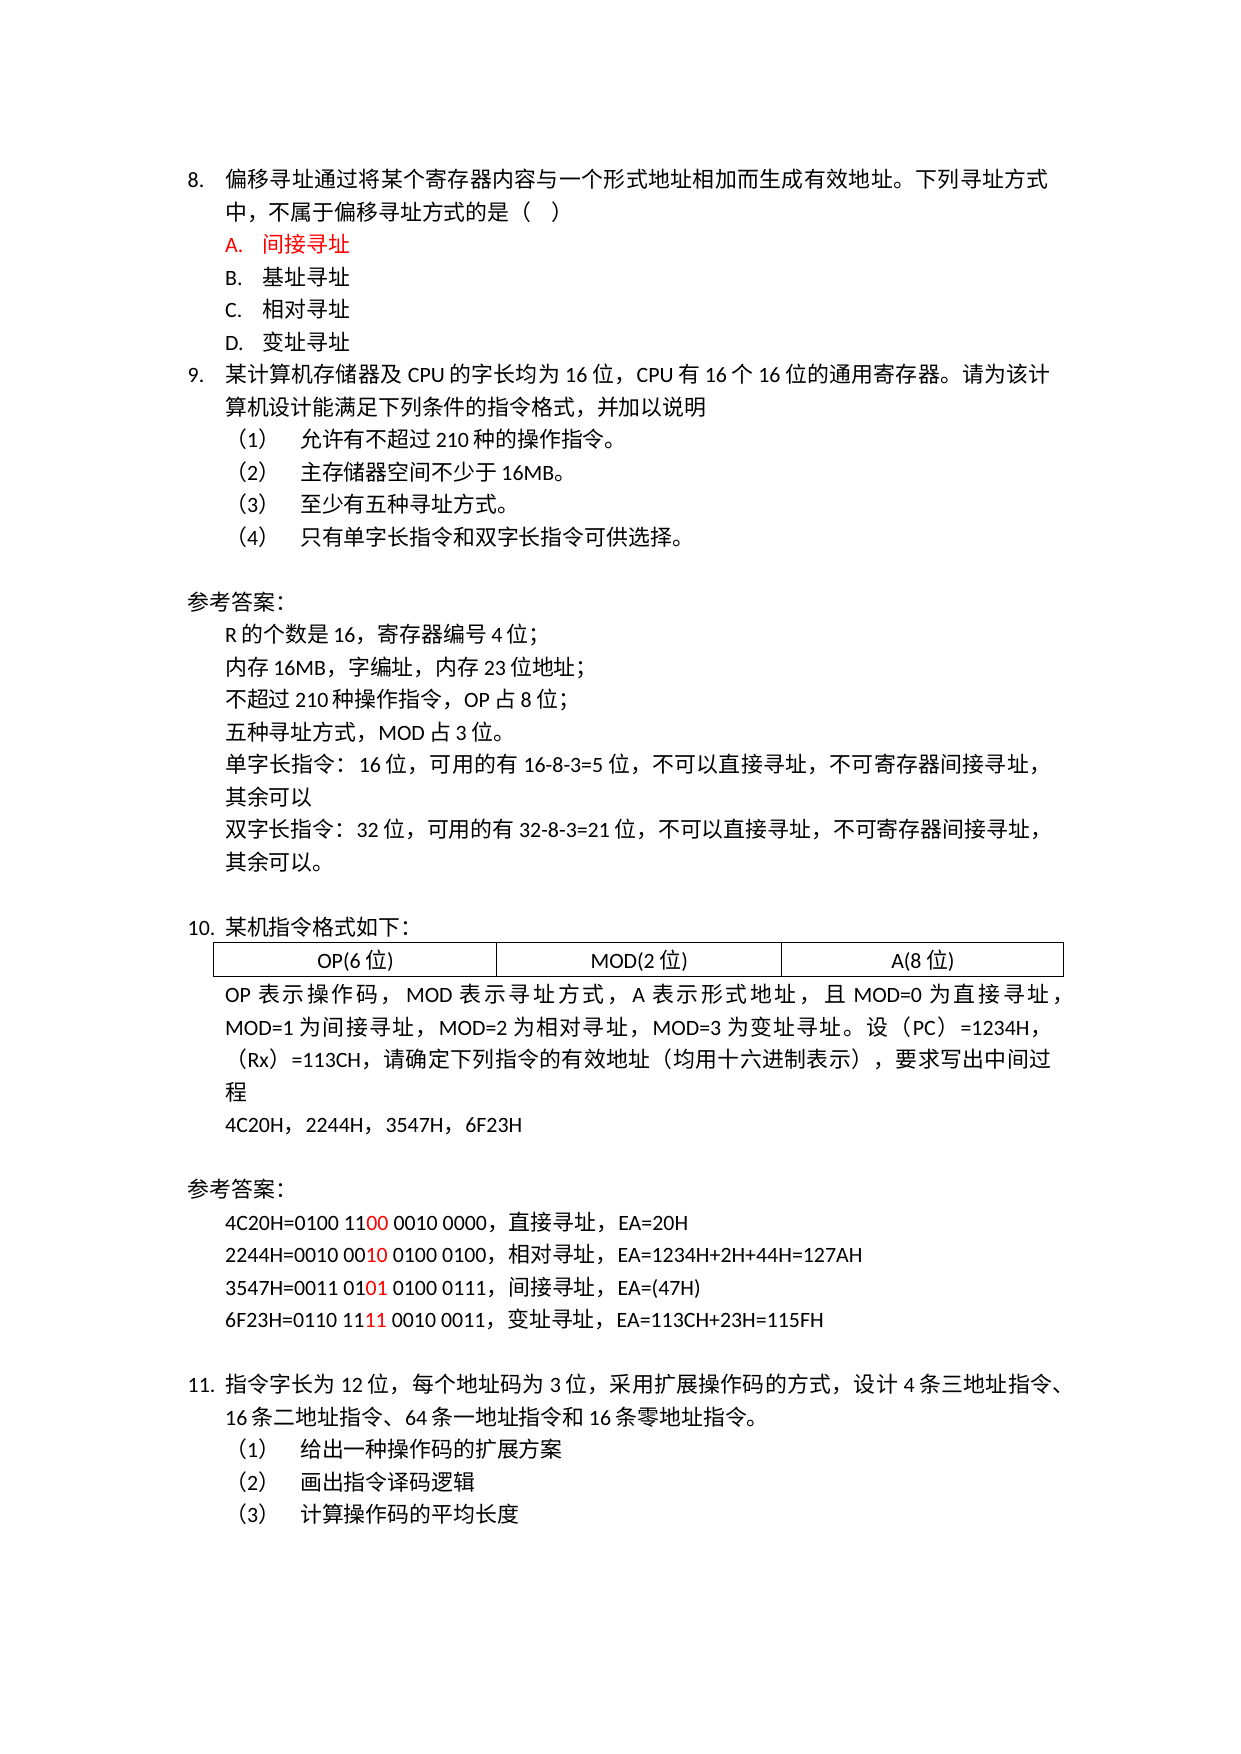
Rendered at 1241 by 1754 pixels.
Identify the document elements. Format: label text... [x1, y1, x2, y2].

text 双字长指令：32位，可用的有32-8-3=21位，不可以直接寻址，不可寄存器间接寻址，其余可以。 [225, 812, 1053, 877]
list 相对寻址 [225, 292, 1053, 324]
text 单字长指令：16位，可用的有16-8-3=5位，不可以直接寻址，不可寄存器间接寻址，其余可以 [225, 747, 1053, 812]
list 2244H=0010 0010 0100 0100，相对寻址，EA=1234H+2H+44H=127AH [225, 1237, 1053, 1269]
text 不超过210种操作指令，OP占8位； [225, 682, 1053, 714]
text 五种寻址方式，MOD占3位。 [225, 714, 1053, 747]
text 内存16MB，字编址，内存23位地址； [225, 649, 1053, 682]
list 偏移寻址通过将某个寄存器内容与一个形式地址相加而生成有效地址。下列寻址方式中，不属于偏移寻址方式的是（ ） [187, 162, 1053, 227]
list 某计算机存储器及CPU的字长均为16位，CPU有16个16位的通用寄存器。请为该计算机设计能满足下列条件的指令格式，并加以说明 [187, 357, 1053, 422]
list 间接寻址 [225, 227, 1053, 259]
list 4C20H，2244H，3547H，6F23H [225, 1107, 1053, 1139]
list 允许有不超过210种的操作指令。 [225, 422, 1053, 454]
list 主存储器空间不少于16MB。 [225, 454, 1053, 487]
list 只有单字长指令和双字长指令可供选择。 [225, 519, 1053, 552]
list 指令字长为12位，每个地址码为3位，采用扩展操作码的方式，设计4条三地址指令、16条二地址指令、64条一地址指令和16条零地址指令。 [187, 1367, 1053, 1432]
list 给出一种操作码的扩展方案 [225, 1432, 1053, 1464]
table_header OP(6位) [214, 943, 496, 976]
list 某机指令格式如下： [187, 909, 1053, 942]
text R的个数是16，寄存器编号4位； [225, 617, 1053, 649]
list 变址寻址 [225, 324, 1053, 357]
list 基址寻址 [225, 259, 1053, 292]
list 4C20H=0100 1100 0010 0000，直接寻址，EA=20H [225, 1204, 1053, 1237]
text 参考答案： [187, 584, 1053, 617]
table_header A(8位) [782, 943, 1063, 976]
text 参考答案： [187, 1172, 1053, 1204]
table_header MOD(2位) [497, 943, 781, 976]
list 画出指令译码逻辑 [225, 1464, 1053, 1497]
text 6F23H=0110 1111 0010 0011，变址寻址，EA=113CH+23H=115FH [225, 1302, 1053, 1334]
list OP表示操作码，MOD表示寻址方式，A表示形式地址，且MOD=0为直接寻址，MOD=1为间接寻址，MOD=2为相对寻址，MOD=3为变址寻址。设（PC）=1234H，（Rx）=113CH，请确定下列指令的有效地址（均用十六进制表示），要求写出中间过程 [225, 977, 1053, 1107]
list 计算操作码的平均长度 [225, 1497, 1053, 1529]
list 3547H=0011 0101 0100 0111，间接寻址，EA=(47H) [225, 1269, 1053, 1302]
list 至少有五种寻址方式。 [225, 487, 1053, 519]
